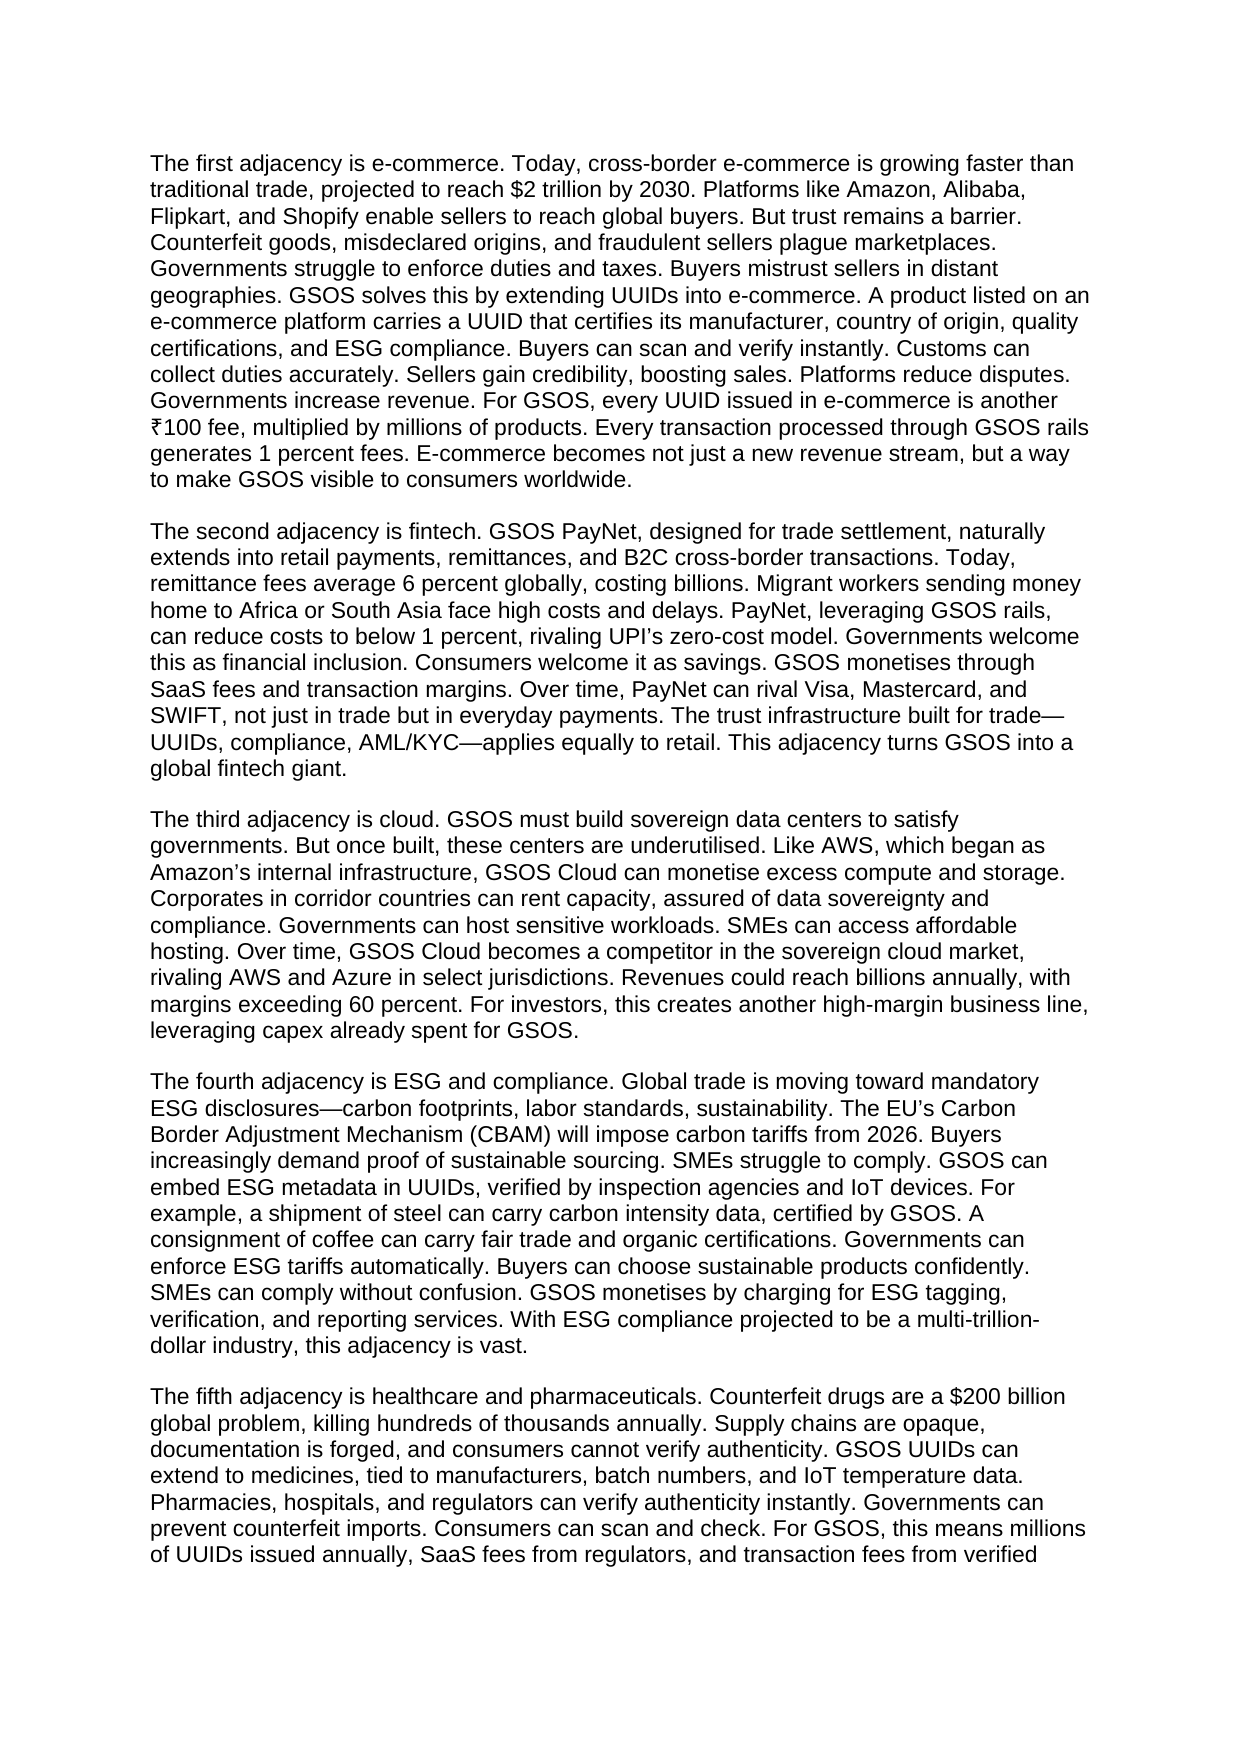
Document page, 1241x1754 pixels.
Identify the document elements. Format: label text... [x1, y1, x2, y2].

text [150, 1383, 1090, 1568]
text The second adjacency is fintech. GSOS PayNet, designed for trade settlement, naturally extends into retail payments, remittances, and B2C cross-border transactions. Today, remittance fees average 6 percent globally, costing billions. Migrant workers sending money home to Africa or South Asia face high costs and delays. PayNet, leveraging GSOS rails, can reduce costs to below 1 percent, rivaling UPI’s zero-cost model. Governments welcome this as financial inclusion. Consumers welcome it as savings. GSOS monetises through SaaS fees and transaction margins. Over time, PayNet can rival Visa, Mastercard, and SWIFT, not just in trade but in everyday payments. The trust infrastructure built for trade—UUIDs, compliance, AML/KYC—applies equally to retail. This adjacency turns GSOS into a global fintech giant. [150, 518, 1090, 781]
text The third adjacency is cloud. GSOS must build sovereign data centers to satisfy governments. But once built, these centers are underutilised. Like AWS, which began as Amazon’s internal infrastructure, GSOS Cloud can monetise excess compute and storage. Corporates in corridor countries can rent capacity, assured of data sovereignty and compliance. Governments can host sensitive workloads. SMEs can access affordable hosting. Over time, GSOS Cloud becomes a competitor in the sovereign cloud market, rivaling AWS and Azure in select jurisdictions. Revenues could reach billions annually, with margins exceeding 60 percent. For investors, this creates another high-margin business line, leveraging capex already spent for GSOS. [150, 806, 1090, 1043]
text The first adjacency is e-commerce. Today, cross-border e-commerce is growing faster than traditional trade, projected to reach $2 trillion by 2030. Platforms like Amazon, Alibaba, Flipkart, and Shopify enable sellers to reach global buyers. But trust remains a barrier. Counterfeit goods, misdeclared origins, and fraudulent sellers plague marketplaces. Governments struggle to enforce duties and taxes. Buyers mistrust sellers in distant geographies. GSOS solves this by extending UUIDs into e-commerce. A product listed on an e-commerce platform carries a UUID that certifies its manufacturer, country of origin, quality certifications, and ESG compliance. Buyers can scan and verify instantly. Customs can collect duties accurately. Sellers gain credibility, boosting sales. Platforms reduce disputes. Governments increase revenue. For GSOS, every UUID issued in e-commerce is another ₹100 fee, multiplied by millions of products. Every transaction processed through GSOS rails generates 1 percent fees. E-commerce becomes not just a new revenue stream, but a way to make GSOS visible to consumers worldwide. [150, 150, 1090, 493]
text The fourth adjacency is ESG and compliance. Global trade is moving toward mandatory ESG disclosures—carbon footprints, labor standards, sustainability. The EU’s Carbon Border Adjustment Mechanism (CBAM) will impose carbon tariffs from 2026. Buyers increasingly demand proof of sustainable sourcing. SMEs struggle to comply. GSOS can embed ESG metadata in UUIDs, verified by inspection agencies and IoT devices. For example, a shipment of steel can carry carbon intensity data, certified by GSOS. A consignment of coffee can carry fair trade and organic certifications. Governments can enforce ESG tariffs automatically. Buyers can choose sustainable products confidently. SMEs can comply without confusion. GSOS monetises by charging for ESG tagging, verification, and reporting services. With ESG compliance projected to be a multi-trillion-dollar industry, this adjacency is vast. [150, 1068, 1090, 1358]
